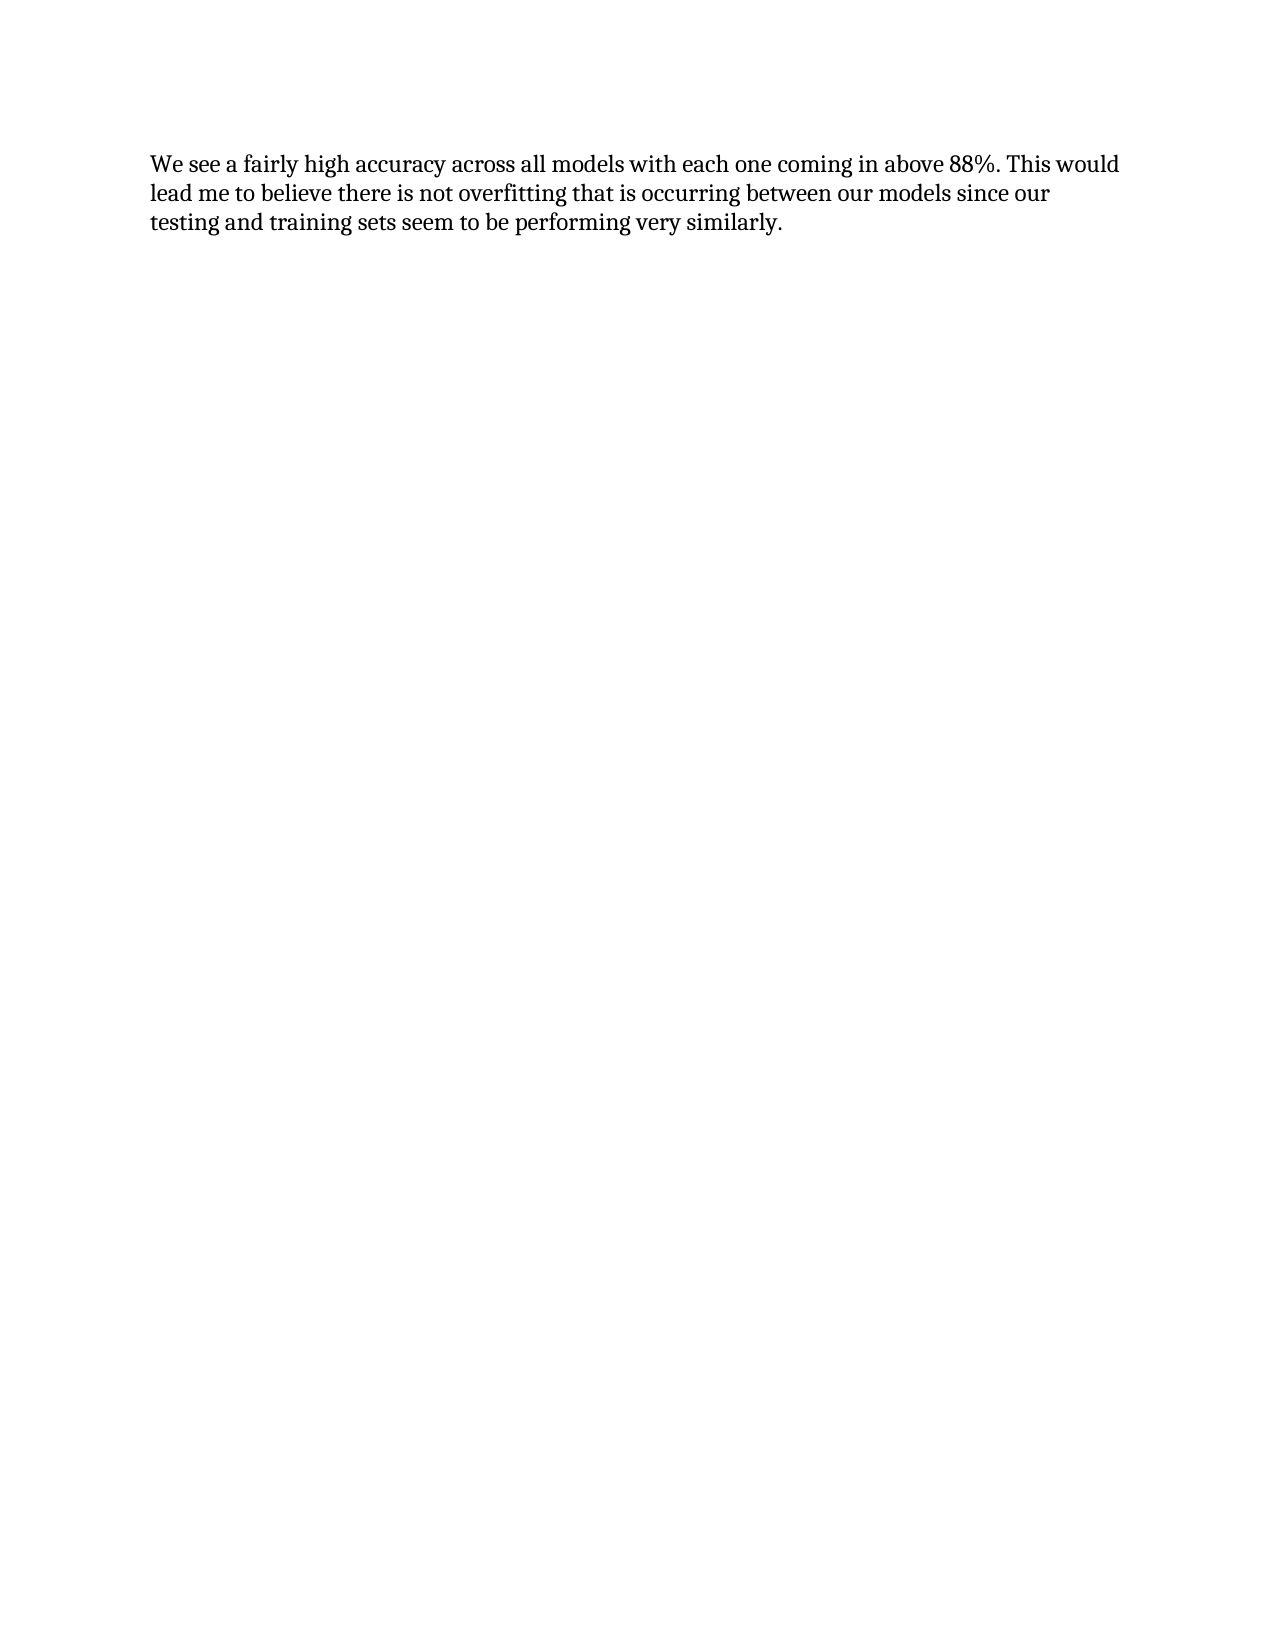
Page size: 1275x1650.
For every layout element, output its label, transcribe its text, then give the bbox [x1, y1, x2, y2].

text We see a fairly high accuracy across all models with each one coming in above 88%. This would lead me to believe there is not overfitting that is occurring between our models since our testing and training sets seem to be performing very similarly. [150, 150, 1125, 236]
